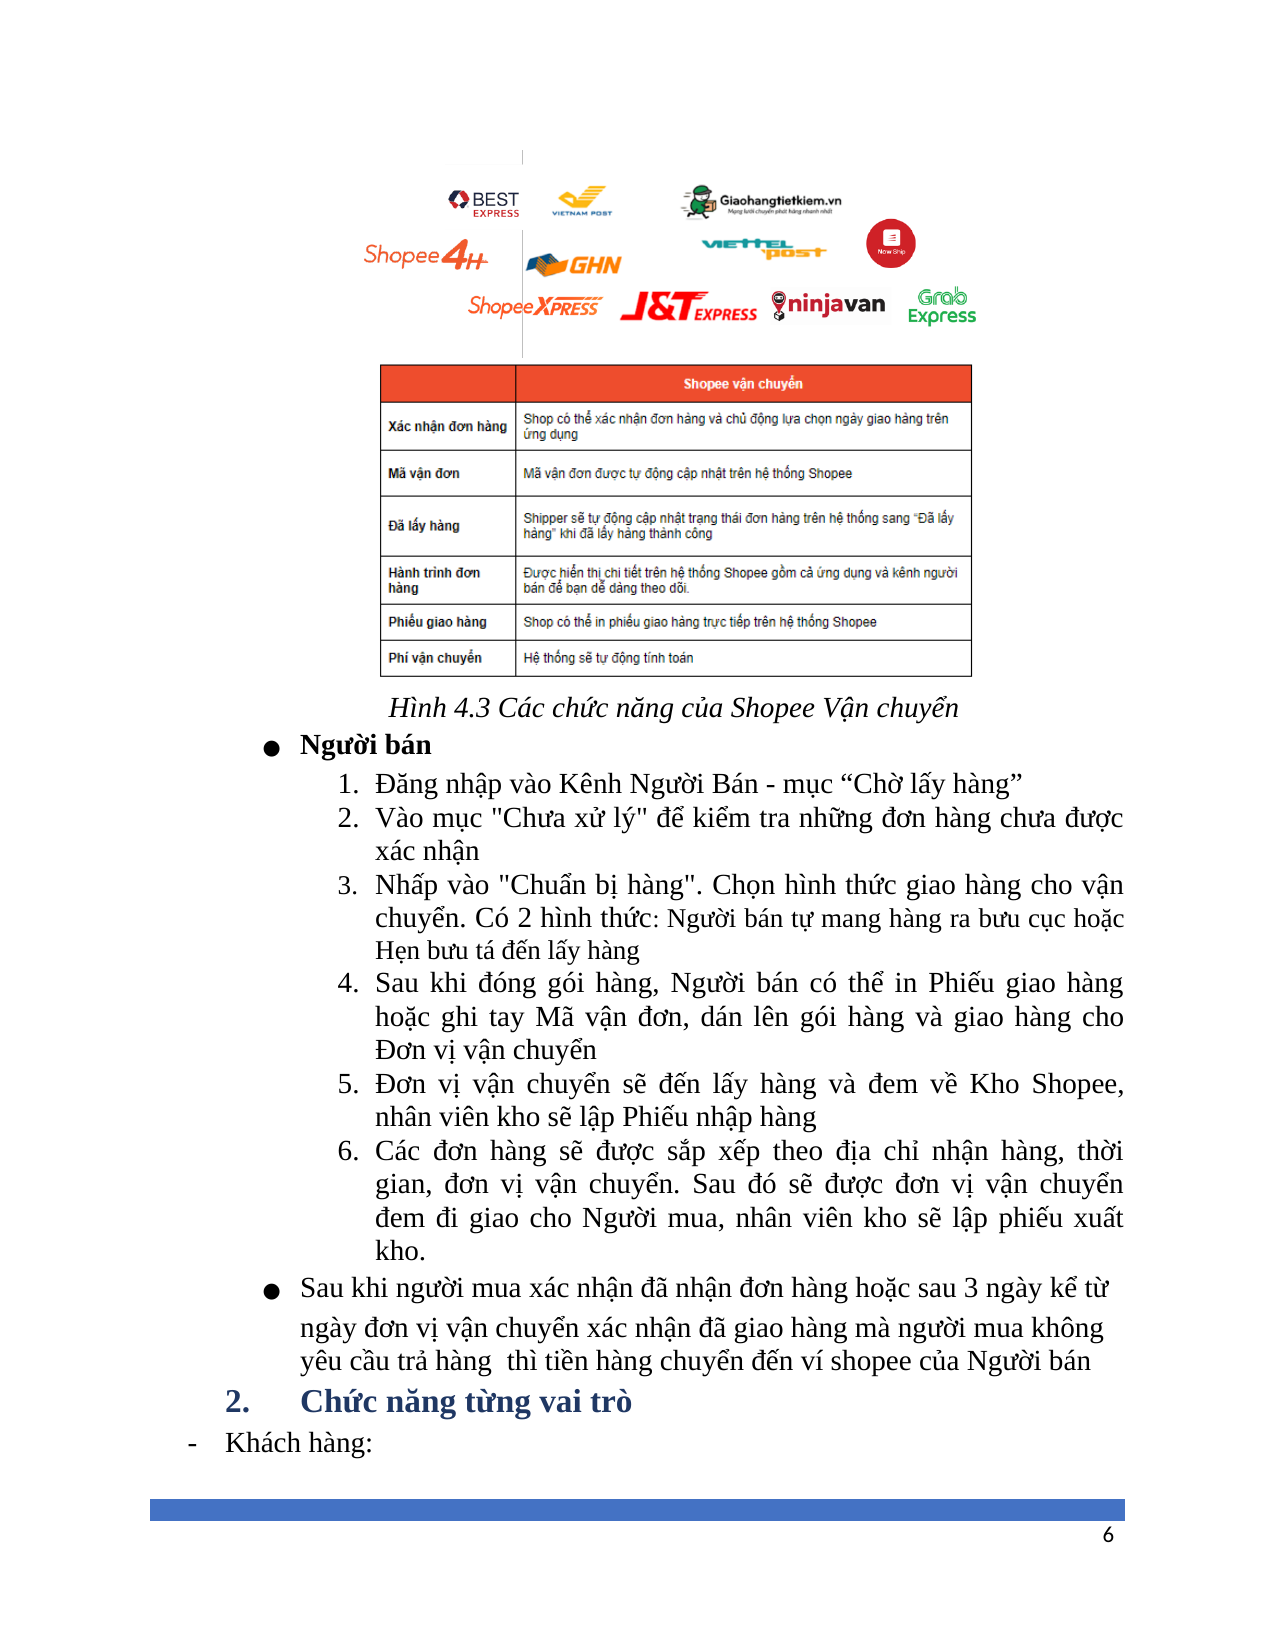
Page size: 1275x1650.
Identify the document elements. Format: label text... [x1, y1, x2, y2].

list Đăng nhập vào Kênh Người Bán - mục “Chờ lấy hàng” [337, 766, 1125, 800]
list Nhấp vào "Chuẩn bị hàng". Chọn hình thức giao hàng cho vận chuyển. Có 2 hình thức: Người bán tự mang hàng ra bưu cục hoặc Hẹn bưu tá đến lấy hàng [337, 867, 1125, 965]
list Các đơn hàng sẽ được sắp xếp theo địa chỉ nhận hàng, thời gian, đơn vị vận chuyển. Sau đó sẽ được đơn vị vận chuyển đem đi giao cho Người mua, nhân viên kho sẽ lập phiếu xuất kho. [337, 1133, 1125, 1267]
text Hình 4.3 Các chức năng của Shopee Vận chuyển [225, 690, 1125, 723]
list Người bán [262, 723, 1125, 766]
picture [362, 150, 988, 690]
list Sau khi người mua xác nhận đã nhận đơn hàng hoặc sau 3 ngày kể từ ngày đơn vị vận chuyển xác nhận đã giao hàng mà người mua không yêu cầu trả hàng thì tiền hàng chuyển đến ví shopee của Người bán [262, 1267, 1125, 1377]
list Sau khi đóng gói hàng, Người bán có thể in Phiếu giao hàng hoặc ghi tay Mã vận đơn, dán lên gói hàng và giao hàng cho Đơn vị vận chuyển [337, 965, 1125, 1066]
list Vào mục "Chưa xử lý" để kiểm tra những đơn hàng chưa được xác nhận [337, 800, 1125, 867]
list Đơn vị vận chuyển sẽ đến lấy hàng và đem về Kho Shopee, nhân viên kho sẽ lập Phiếu nhập hàng [337, 1066, 1125, 1133]
subtitle Chức năng từng vai trò [225, 1381, 1125, 1419]
list Khách hàng: [187, 1425, 1125, 1458]
